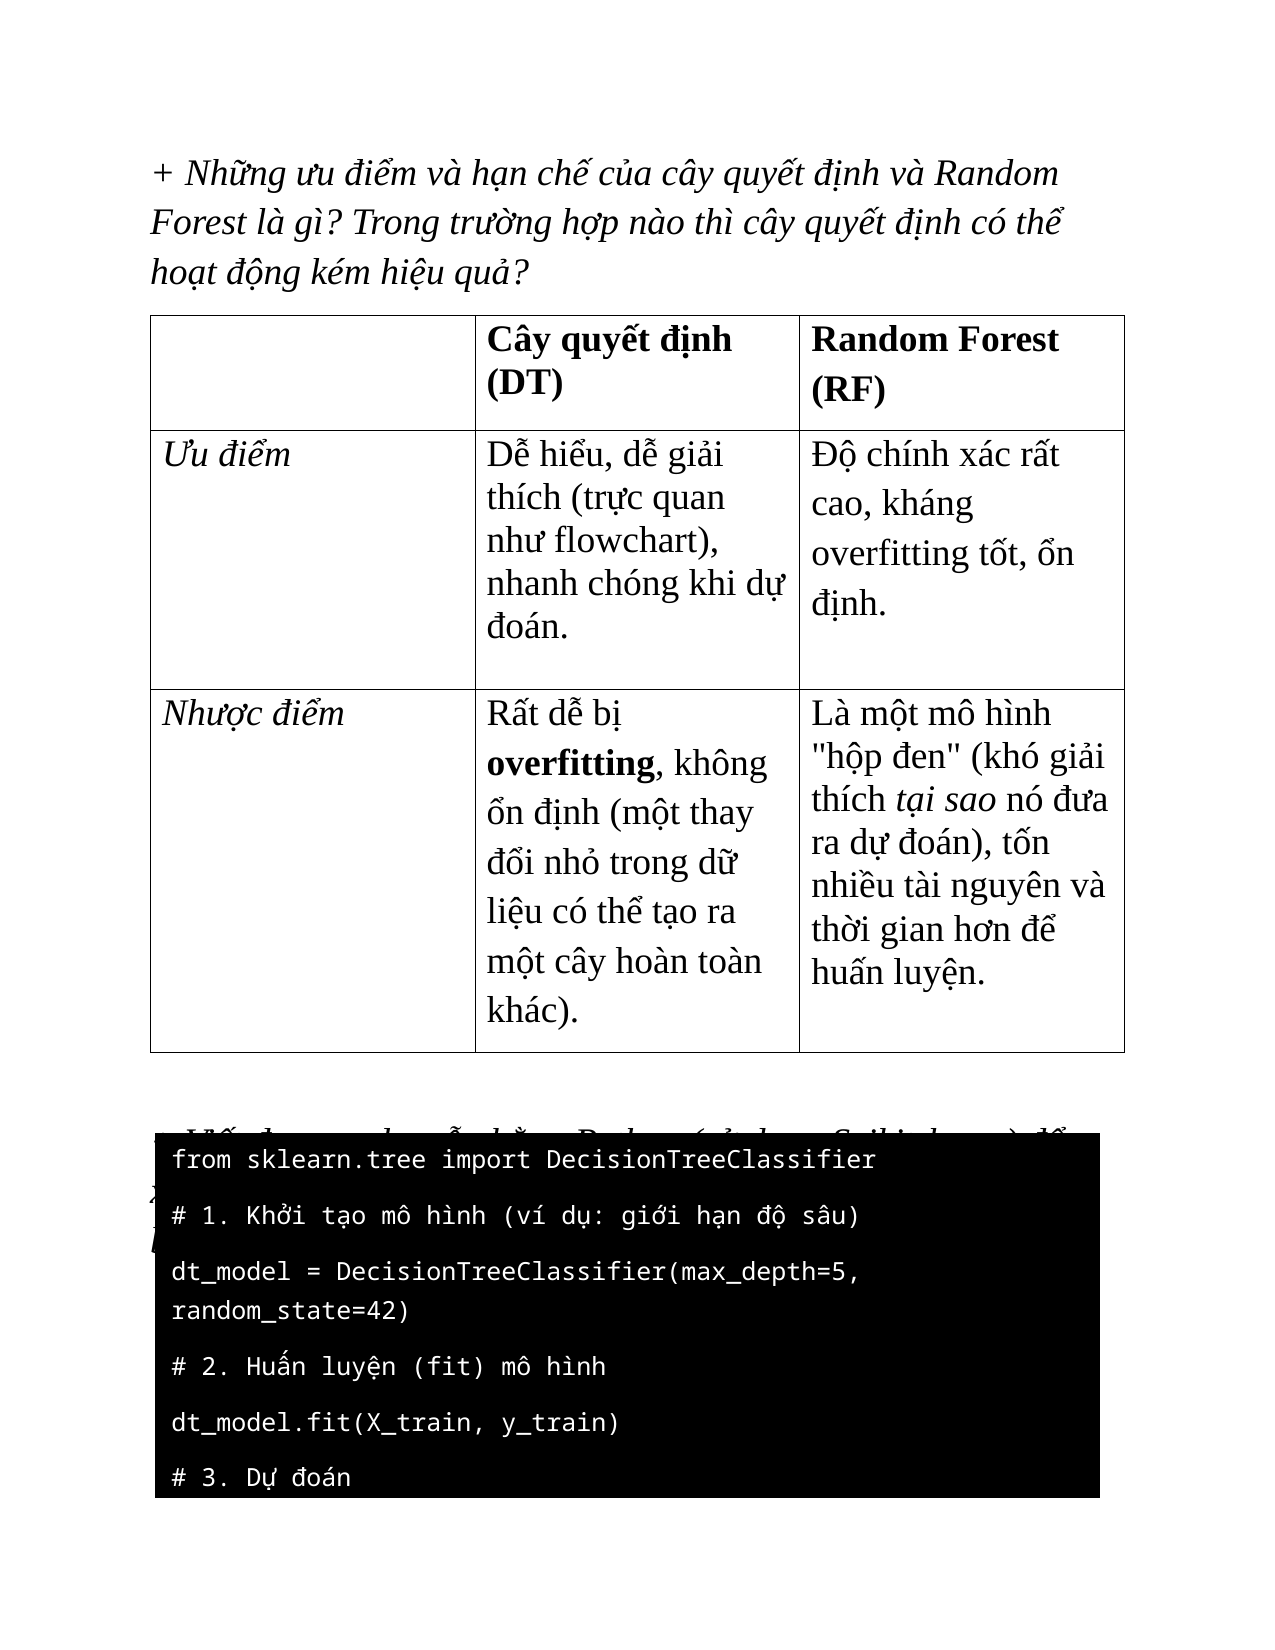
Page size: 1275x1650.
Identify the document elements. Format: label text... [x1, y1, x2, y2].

table_cell Là một mô hình "hộp đen" (khó giải thích tại sao nó đưa ra dự đoán), tốn nhiều tài nguyên và thời gian hơn để huấn luyện. [800, 690, 1124, 1052]
table_cell Dễ hiểu, dễ giải thích (trực quan như flowchart), nhanh chóng khi dự đoán. [476, 431, 799, 689]
table_header Random Forest (RF) [800, 316, 1124, 430]
table_header [151, 316, 475, 430]
table_cell Ưu điểm [151, 431, 475, 689]
text + Viết đoạn code mẫu bằng Python (sử dụng Scikit-learn) để xây dựng một mô hình cây quyết định không? Hãy mô tả các bước thực hiện [150, 1119, 1125, 1261]
table_header Cây quyết định (DT) [476, 316, 799, 430]
text + Những ưu điểm và hạn chế của cây quyết định và Random Forest là gì? Trong trường hợp nào thì cây quyết định có thể hoạt động kém hiệu quả? [150, 150, 1125, 292]
table_cell Nhược điểm [151, 690, 475, 1052]
table_cell Độ chính xác rất cao, kháng overfitting tốt, ổn định. [800, 431, 1124, 689]
table_cell Rất dễ bị overfitting, không ổn định (một thay đổi nhỏ trong dữ liệu có thể tạo ra một cây hoàn toàn khác). [476, 690, 799, 1052]
